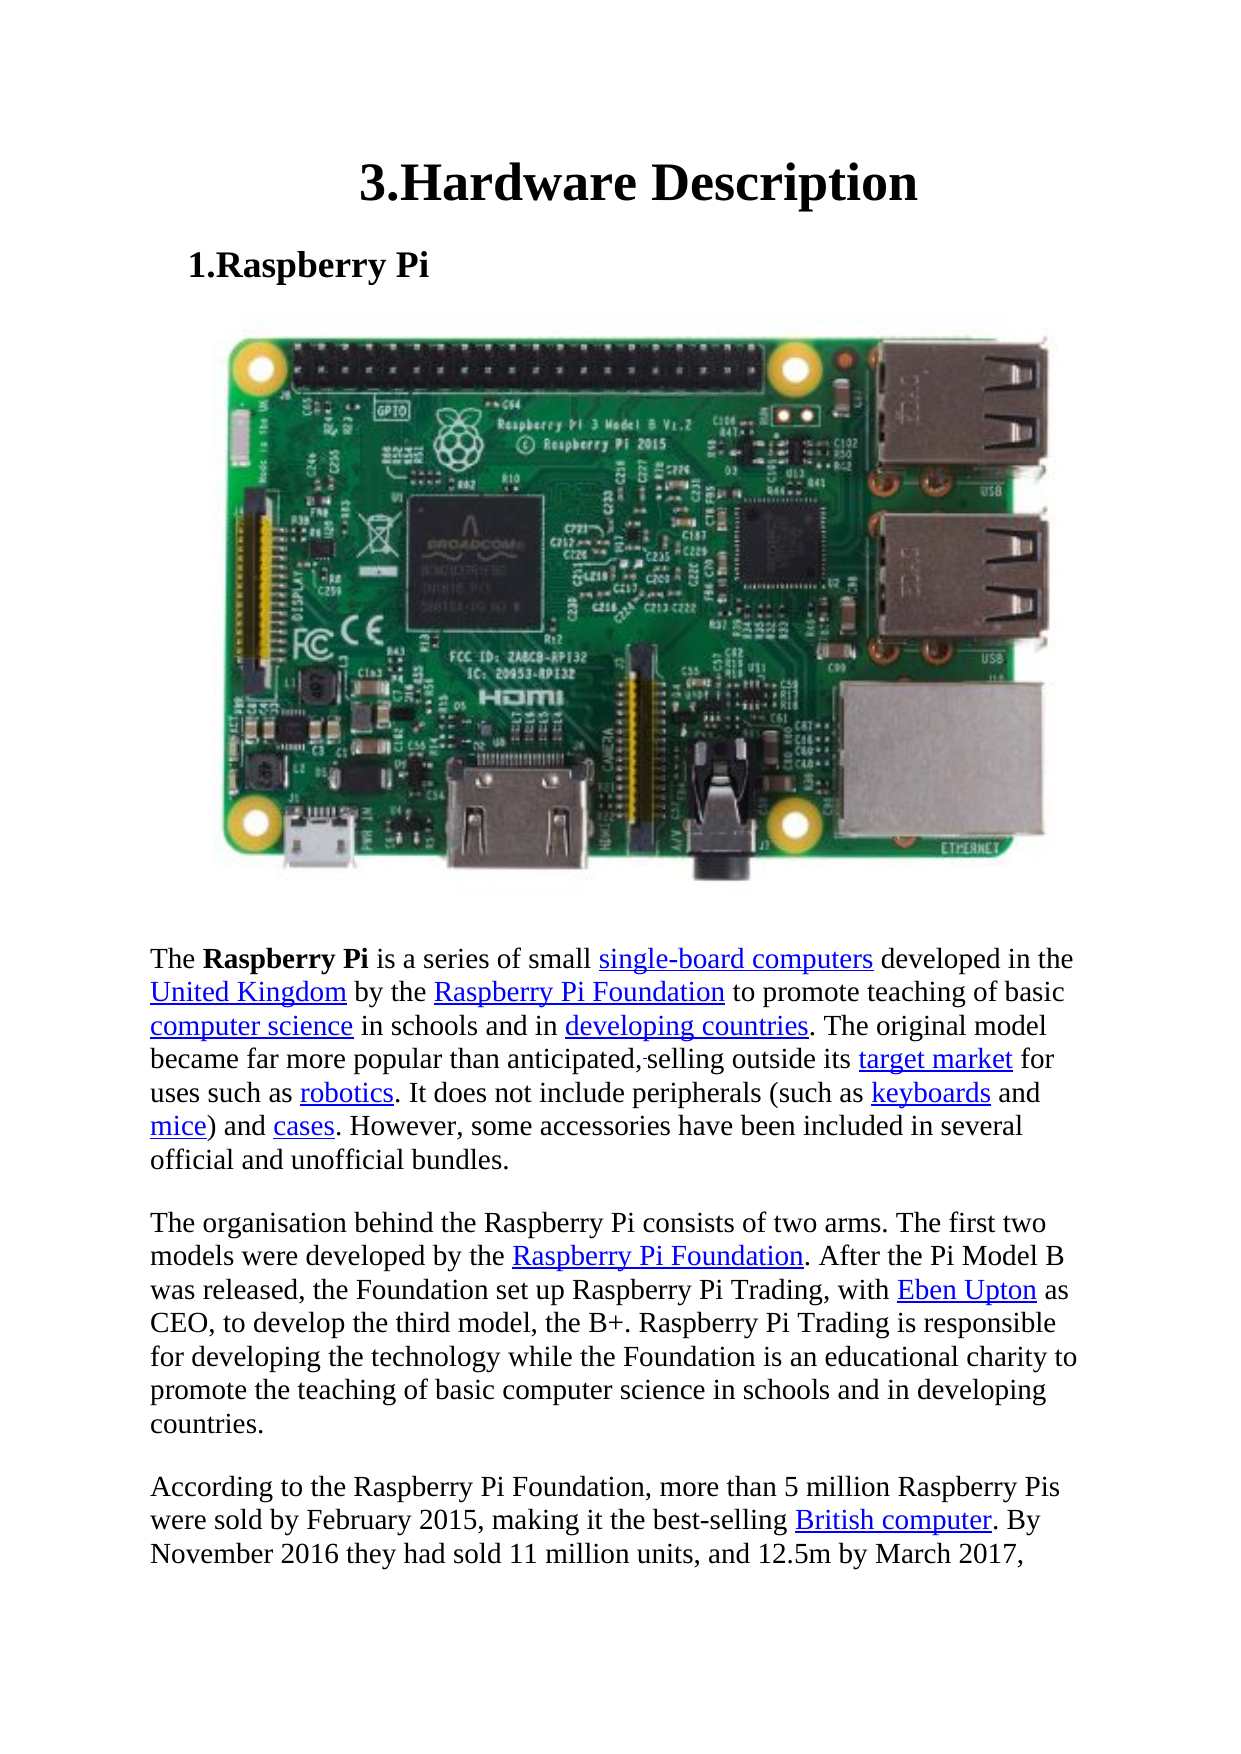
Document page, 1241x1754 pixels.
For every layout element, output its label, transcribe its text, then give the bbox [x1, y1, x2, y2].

text The organisation behind the Raspberry Pi consists of two arms. The first two models were developed by the Raspberry Pi Foundation. After the Pi Model B was released, the Foundation set up Raspberry Pi Trading, with Eben Upton as CEO, to develop the third model, the B+. Raspberry Pi Trading is responsible for developing the technology while the Foundation is an educational charity to promote the teaching of basic computer science in schools and in developing countries. [150, 1205, 1090, 1439]
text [150, 1469, 1090, 1569]
text 1.Raspberry Pi [187, 242, 1090, 286]
text 3.Hardware Description [187, 150, 1090, 212]
picture [213, 312, 1065, 908]
text The Raspberry Pi is a series of small single-board computers developed in the United Kingdom by the Raspberry Pi Foundation to promote teaching of basic computer science in schools and in developing countries. The original model became far more popular than anticipated, selling outside its target market for uses such as robotics. It does not include peripherals (such as keyboards and mice) and cases. However, some accessories have been included in several official and unofficial bundles. [150, 941, 1090, 1176]
